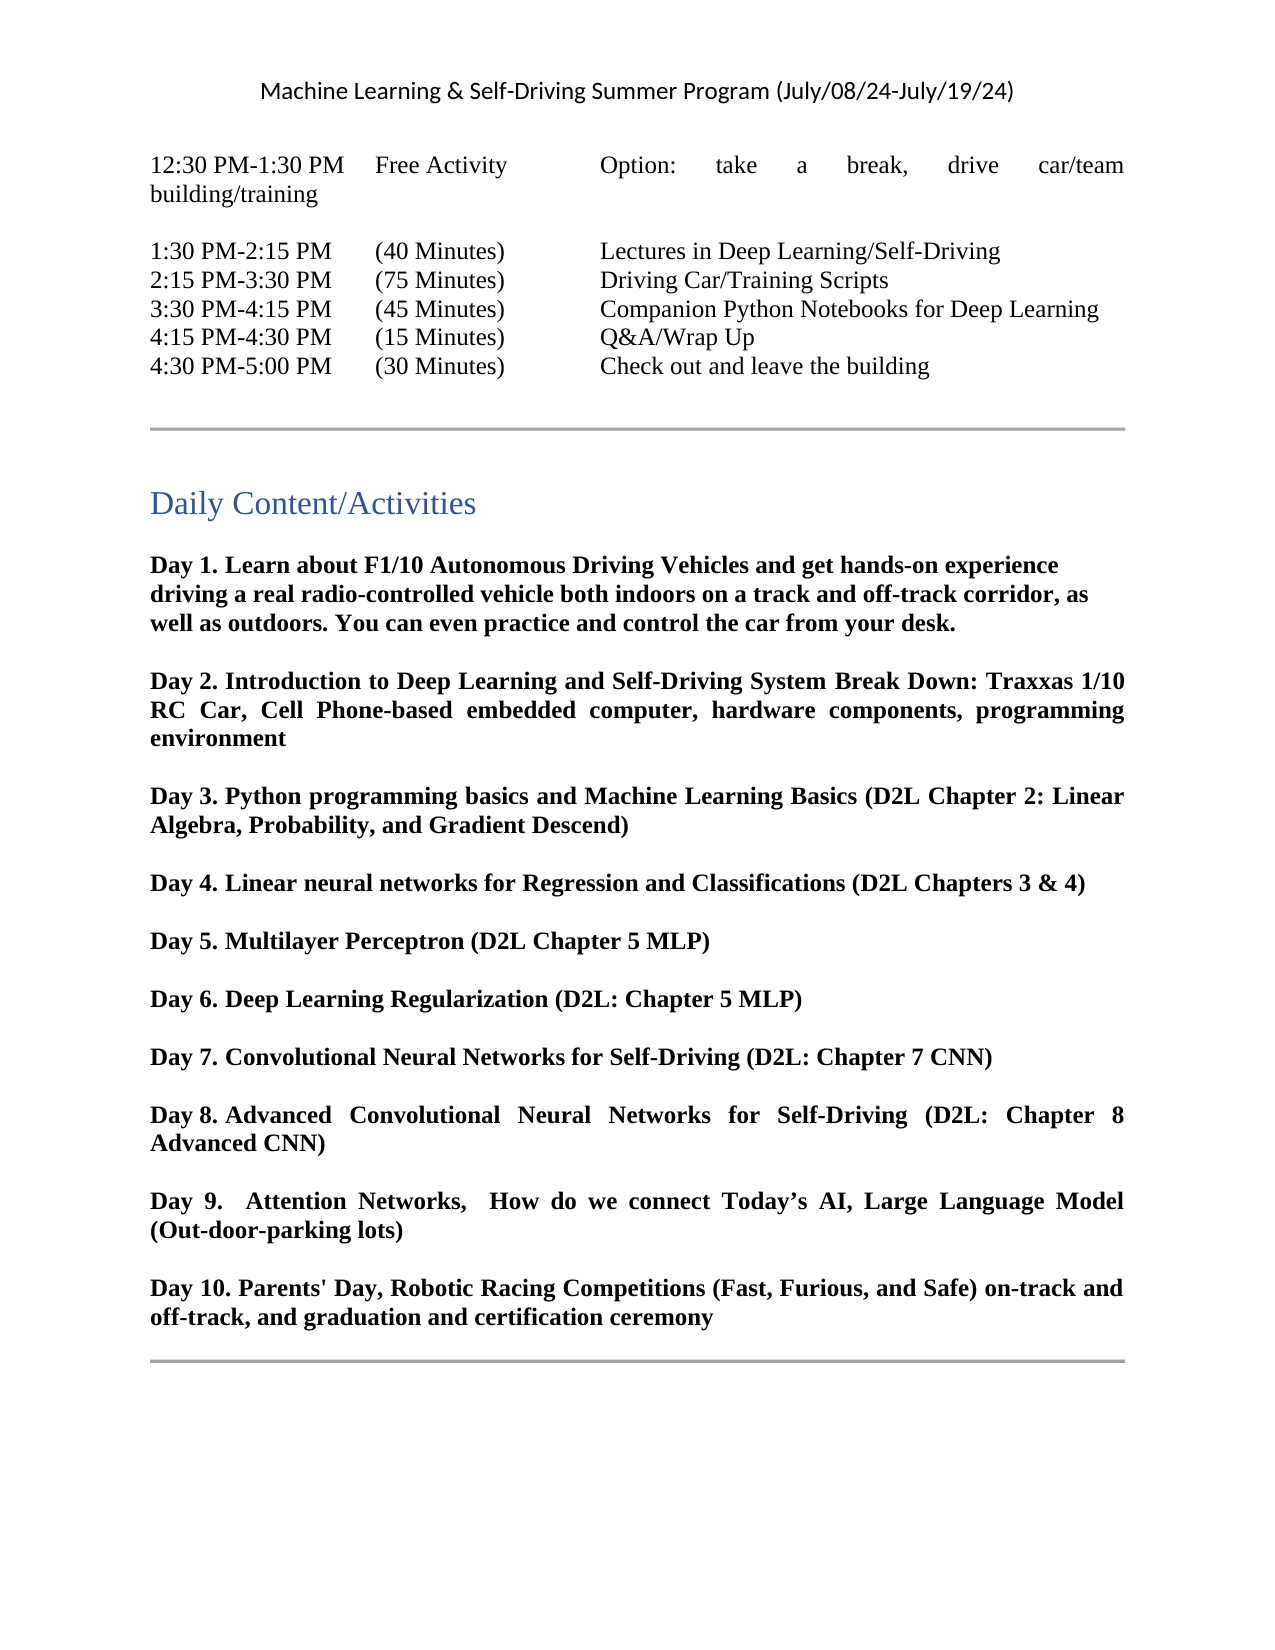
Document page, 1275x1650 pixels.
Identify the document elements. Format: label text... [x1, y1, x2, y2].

subtitle Daily Content/Activities [150, 483, 1125, 521]
text 12:30 PM-1:30 PM Free Activity Option: take a break, drive car/team building/training [150, 150, 1125, 207]
text 2:15 PM-3:30 PM (75 Minutes) Driving Car/Training Scripts [150, 265, 1125, 294]
subtitle Day 7. Convolutional Neural Networks for Self-Driving (D2L: Chapter 7 CNN) [150, 1042, 1125, 1071]
text 4:30 PM-5:00 PM (30 Minutes) Check out and leave the building [150, 351, 1125, 380]
text 4:15 PM-4:30 PM (15 Minutes) Q&A/Wrap Up [150, 322, 1125, 351]
subtitle Day 5. Multilayer Perceptron (D2L Chapter 5 MLP) [150, 926, 1125, 955]
text 1:30 PM-2:15 PM (40 Minutes) Lectures in Deep Learning/Self-Driving [150, 236, 1125, 265]
subtitle Day 1. Learn about F1/10 Autonomous Driving Vehicles and get hands-on experience driving a real radio-controlled vehicle both indoors on a track and off-track corridor, as well as outdoors. You can even practice and control the car from your desk. [150, 551, 1125, 637]
text 3:30 PM-4:15 PM (45 Minutes) Companion Python Notebooks for Deep Learning [150, 294, 1125, 322]
subtitle Day 6. Deep Learning Regularization (D2L: Chapter 5 MLP) [150, 984, 1125, 1013]
subtitle Day 8. Advanced Convolutional Neural Networks for Self-Driving (D2L: Chapter 8 Advanced CNN) [150, 1100, 1125, 1157]
subtitle Day 9. Attention Networks, How do we connect Today’s AI, Large Language Model (Out-door-parking lots) [150, 1186, 1125, 1244]
subtitle Day 3. Python programming basics and Machine Learning Basics (D2L Chapter 2: Linear Algebra, Probability, and Gradient Descend) [150, 781, 1125, 839]
subtitle Day 2. Introduction to Deep Learning and Self-Driving System Break Down: Traxxas 1/10 RC Car, Cell Phone-based embedded computer, hardware components, programming environment [150, 666, 1125, 752]
subtitle Day 4. Linear neural networks for Regression and Classifications (D2L Chapters 3 & 4) [150, 868, 1125, 897]
subtitle Day 10. Parents' Day, Robotic Racing Competitions (Fast, Furious, and Safe) on-track and off-track, and graduation and certification ceremony [150, 1273, 1125, 1331]
